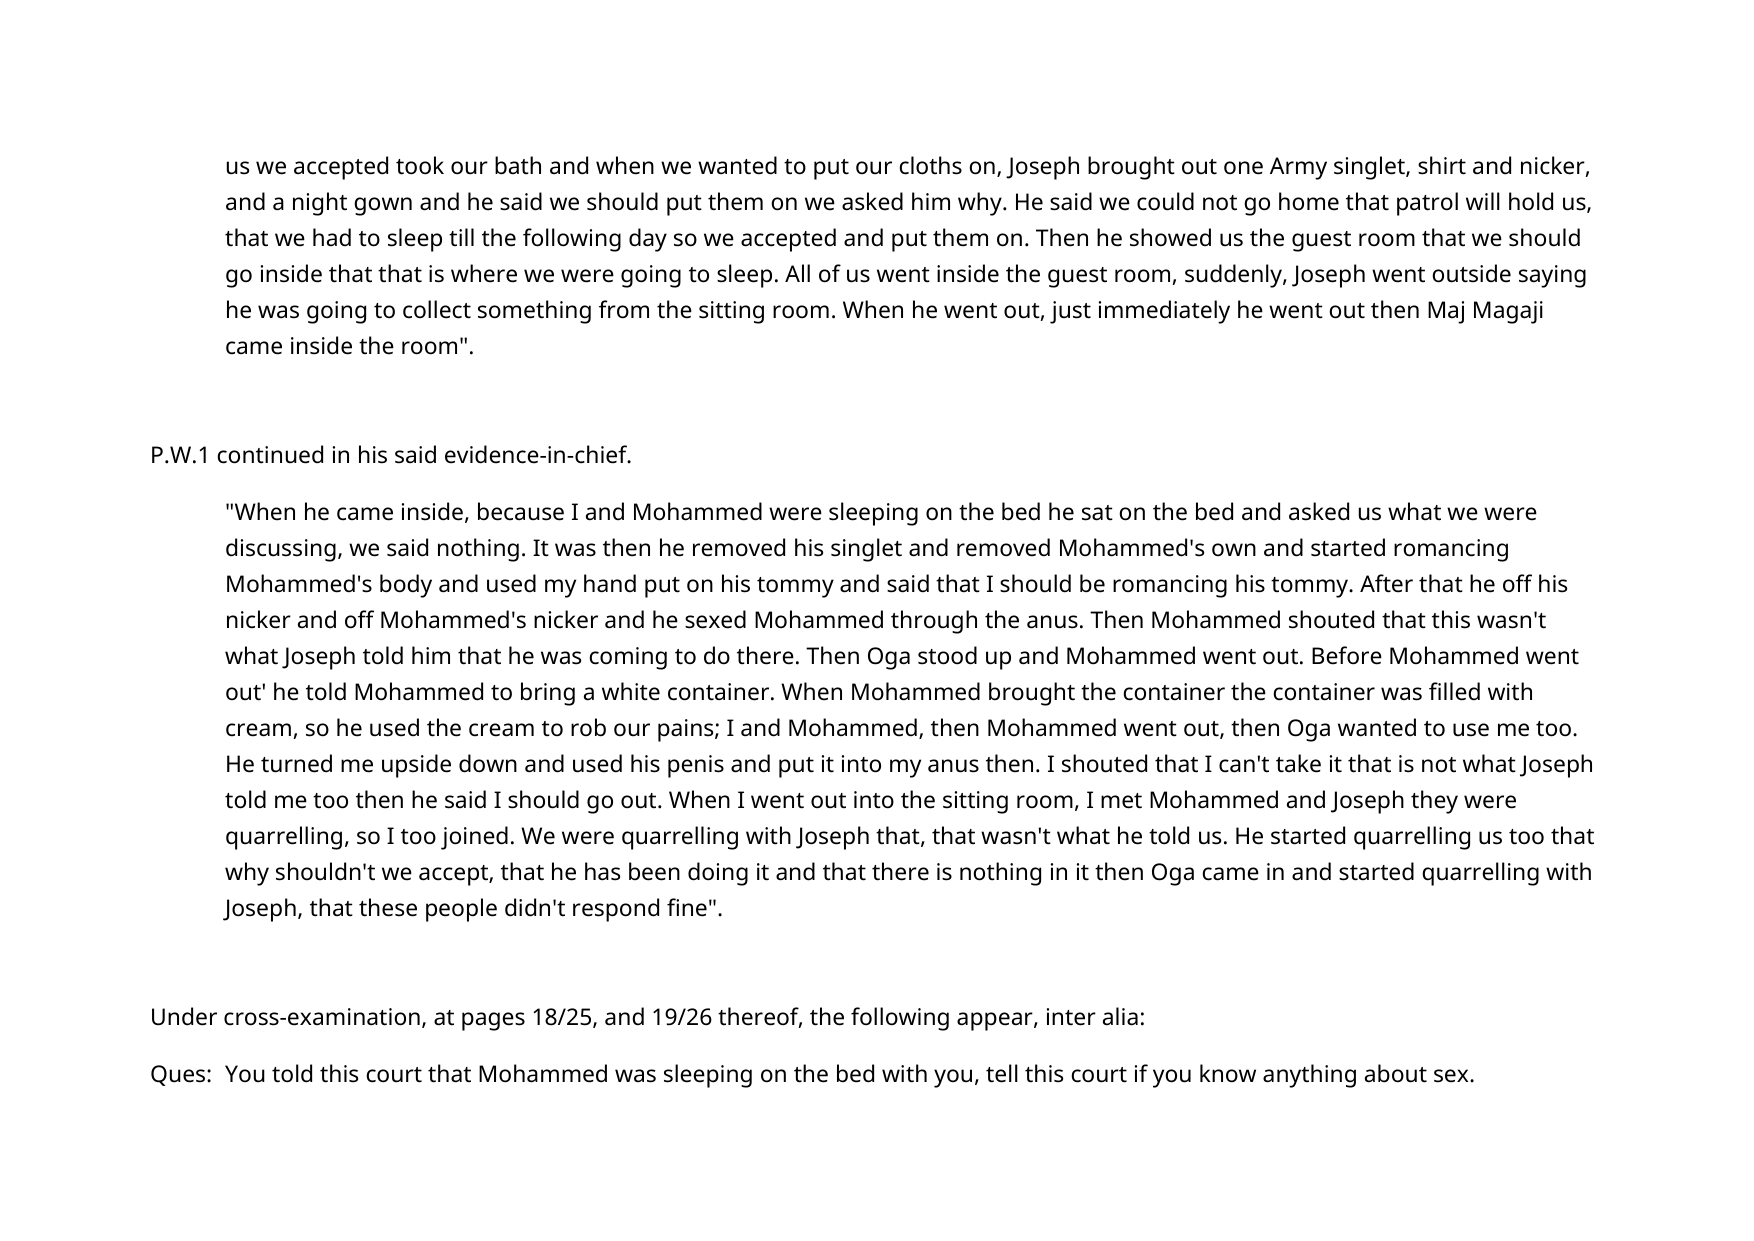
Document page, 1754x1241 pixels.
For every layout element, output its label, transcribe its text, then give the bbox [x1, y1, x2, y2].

text Under cross-examination, at pages 18/25, and 19/26 thereof, the following appear, inter alia: [150, 1001, 1604, 1033]
text "When he came inside, because I and Mohammed were sleeping on the bed he sat on the bed and asked us what we were discussing, we said nothing. It was then he removed his singlet and removed Mohammed's own and started romancing Mohammed's body and used my hand put on his tommy and said that I should be romancing his tommy. After that he off his nicker and off Mohammed's nicker and he sexed Mohammed through the anus. Then Mohammed shouted that this wasn't what Joseph told him that he was coming to do there. Then Oga stood up and Mohammed went out. Before Mohammed went out' he told Mohammed to bring a white container. When Mohammed brought the container the container was filled with cream, so he used the cream to rob our pains; I and Mohammed, then Mohammed went out, then Oga wanted to use me too. He turned me upside down and used his penis and put it into my anus then. I shouted that I can't take it that is not what Joseph told me too then he said I should go out. When I went out into the sitting room, I met Mohammed and Joseph they were quarrelling, so I too joined. We were quarrelling with Joseph that, that wasn't what he told us. He started quarrelling us too that why shouldn't we accept, that he has been doing it and that there is nothing in it then Oga came in and started quarrelling with Joseph, that these people didn't respond fine". [225, 496, 1604, 923]
text P.W.1 continued in his said evidence-in-chief. [150, 439, 1604, 471]
text Ques: You told this court that Mohammed was sleeping on the bed with you, tell this court if you know anything about sex. [150, 1058, 1604, 1089]
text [225, 150, 1604, 361]
